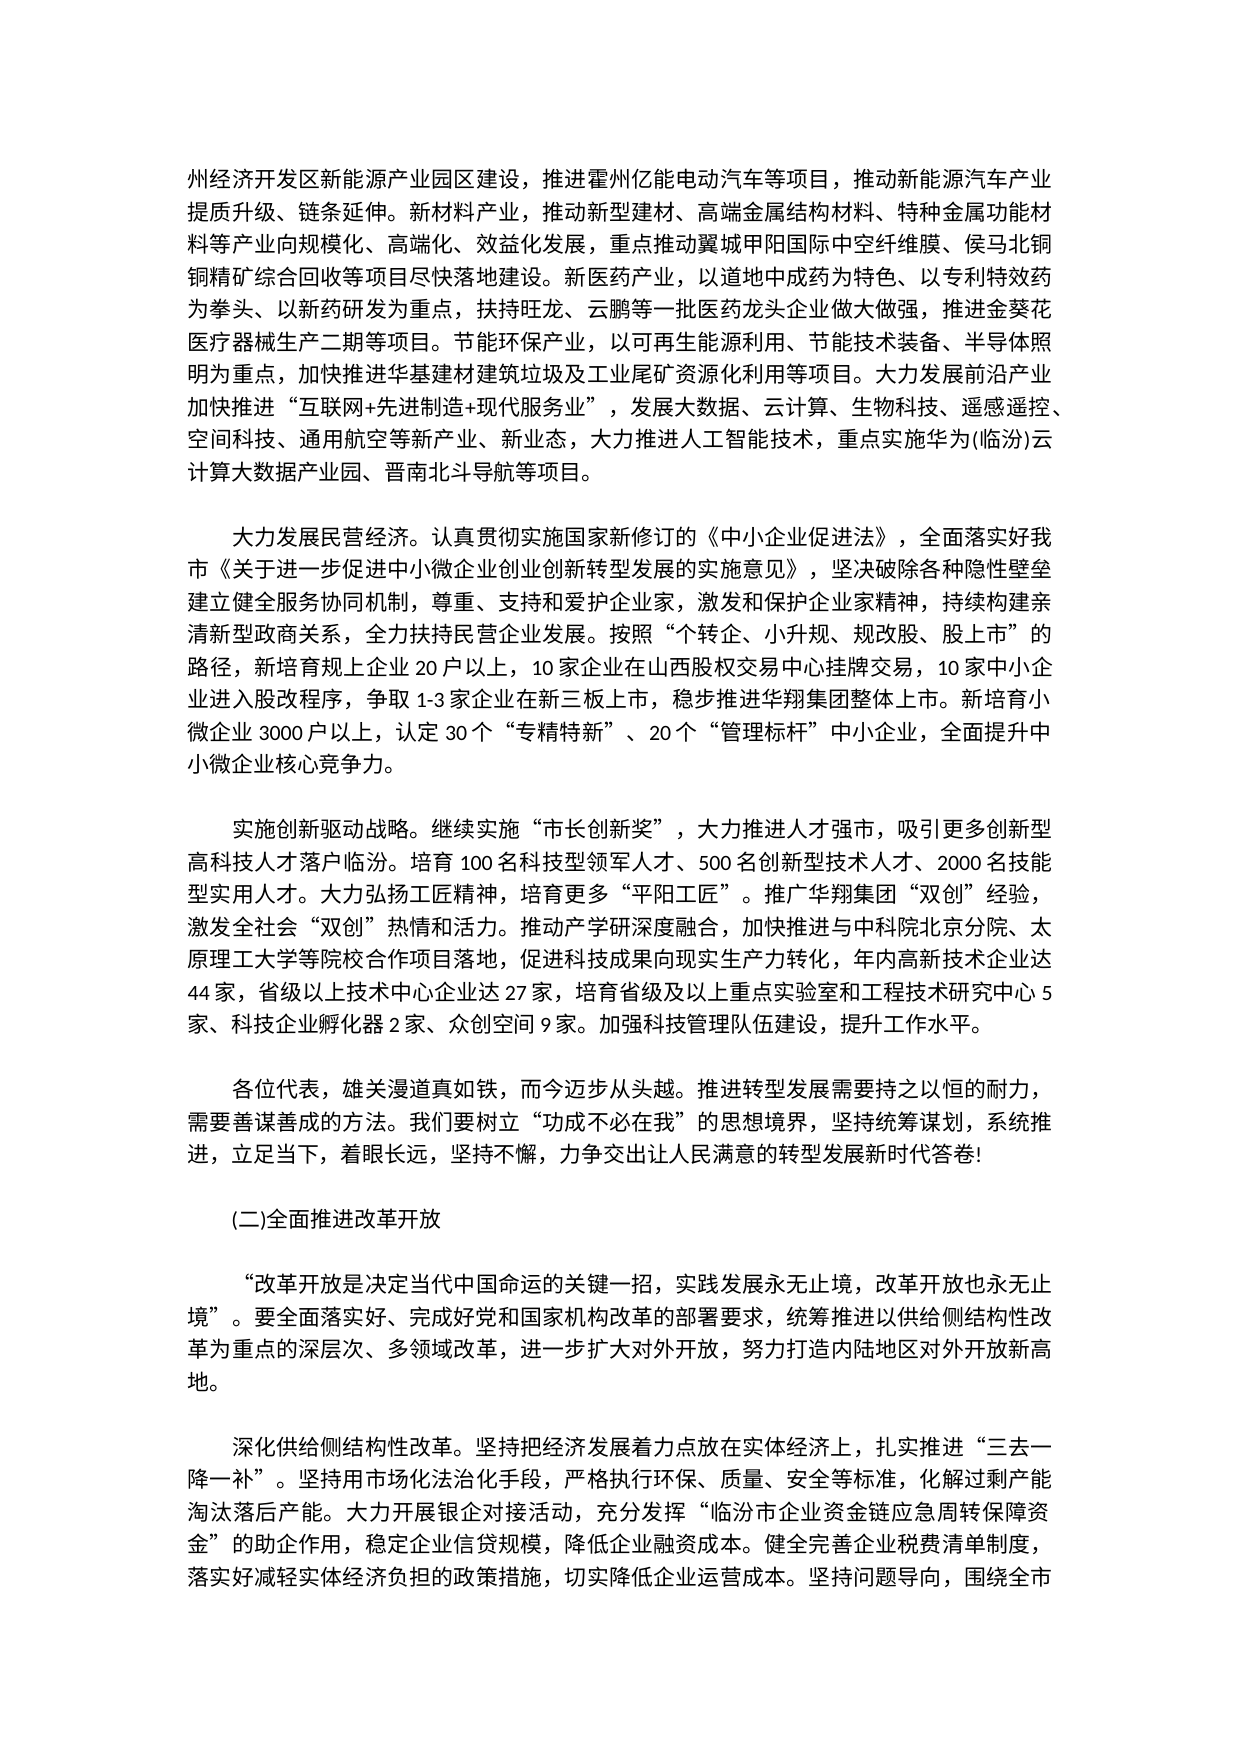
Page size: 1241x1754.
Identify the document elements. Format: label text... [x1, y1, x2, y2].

text (二)全面推进改革开放 [187, 1202, 1053, 1234]
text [187, 1429, 1053, 1592]
text 各位代表，雄关漫道真如铁，而今迈步从头越。推进转型发展需要持之以恒的耐力，需要善谋善成的方法。我们要树立“功成不必在我”的思想境界，坚持统筹谋划，系统推进，立足当下，着眼长远，坚持不懈，力争交出让人民满意的转型发展新时代答卷! [187, 1072, 1053, 1169]
text 实施创新驱动战略。继续实施“市长创新奖”，大力推进人才强市，吸引更多创新型、高科技人才落户临汾。培育100名科技型领军人才、500名创新型技术人才、2000名技能型实用人才。大力弘扬工匠精神，培育更多“平阳工匠”。推广华翔集团“双创”经验，激发全社会“双创”热情和活力。推动产学研深度融合，加快推进与中科院北京分院、太原理工大学等院校合作项目落地，促进科技成果向现实生产力转化，年内高新技术企业达44家，省级以上技术中心企业达27家，培育省级及以上重点实验室和工程技术研究中心5家、科技企业孵化器2家、众创空间9家。加强科技管理队伍建设，提升工作水平。 [187, 812, 1053, 1039]
text 大力发展民营经济。认真贯彻实施国家新修订的《中小企业促进法》，全面落实好我市《关于进一步促进中小微企业创业创新转型发展的实施意见》，坚决破除各种隐性壁垒，建立健全服务协同机制，尊重、支持和爱护企业家，激发和保护企业家精神，持续构建亲清新型政商关系，全力扶持民营企业发展。按照“个转企、小升规、规改股、股上市”的路径，新培育规上企业20户以上，10家企业在山西股权交易中心挂牌交易，10家中小企业进入股改程序，争取1-3家企业在新三板上市，稳步推进华翔集团整体上市。新培育小微企业3000户以上，认定30个“专精特新”、20个“管理标杆”中小企业，全面提升中小微企业核心竞争力。 [187, 519, 1053, 779]
text “改革开放是决定当代中国命运的关键一招，实践发展永无止境，改革开放也永无止境”。要全面落实好、完成好党和国家机构改革的部署要求，统筹推进以供给侧结构性改革为重点的深层次、多领域改革，进一步扩大对外开放，努力打造内陆地区对外开放新高地。 [187, 1267, 1053, 1397]
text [187, 162, 1053, 487]
